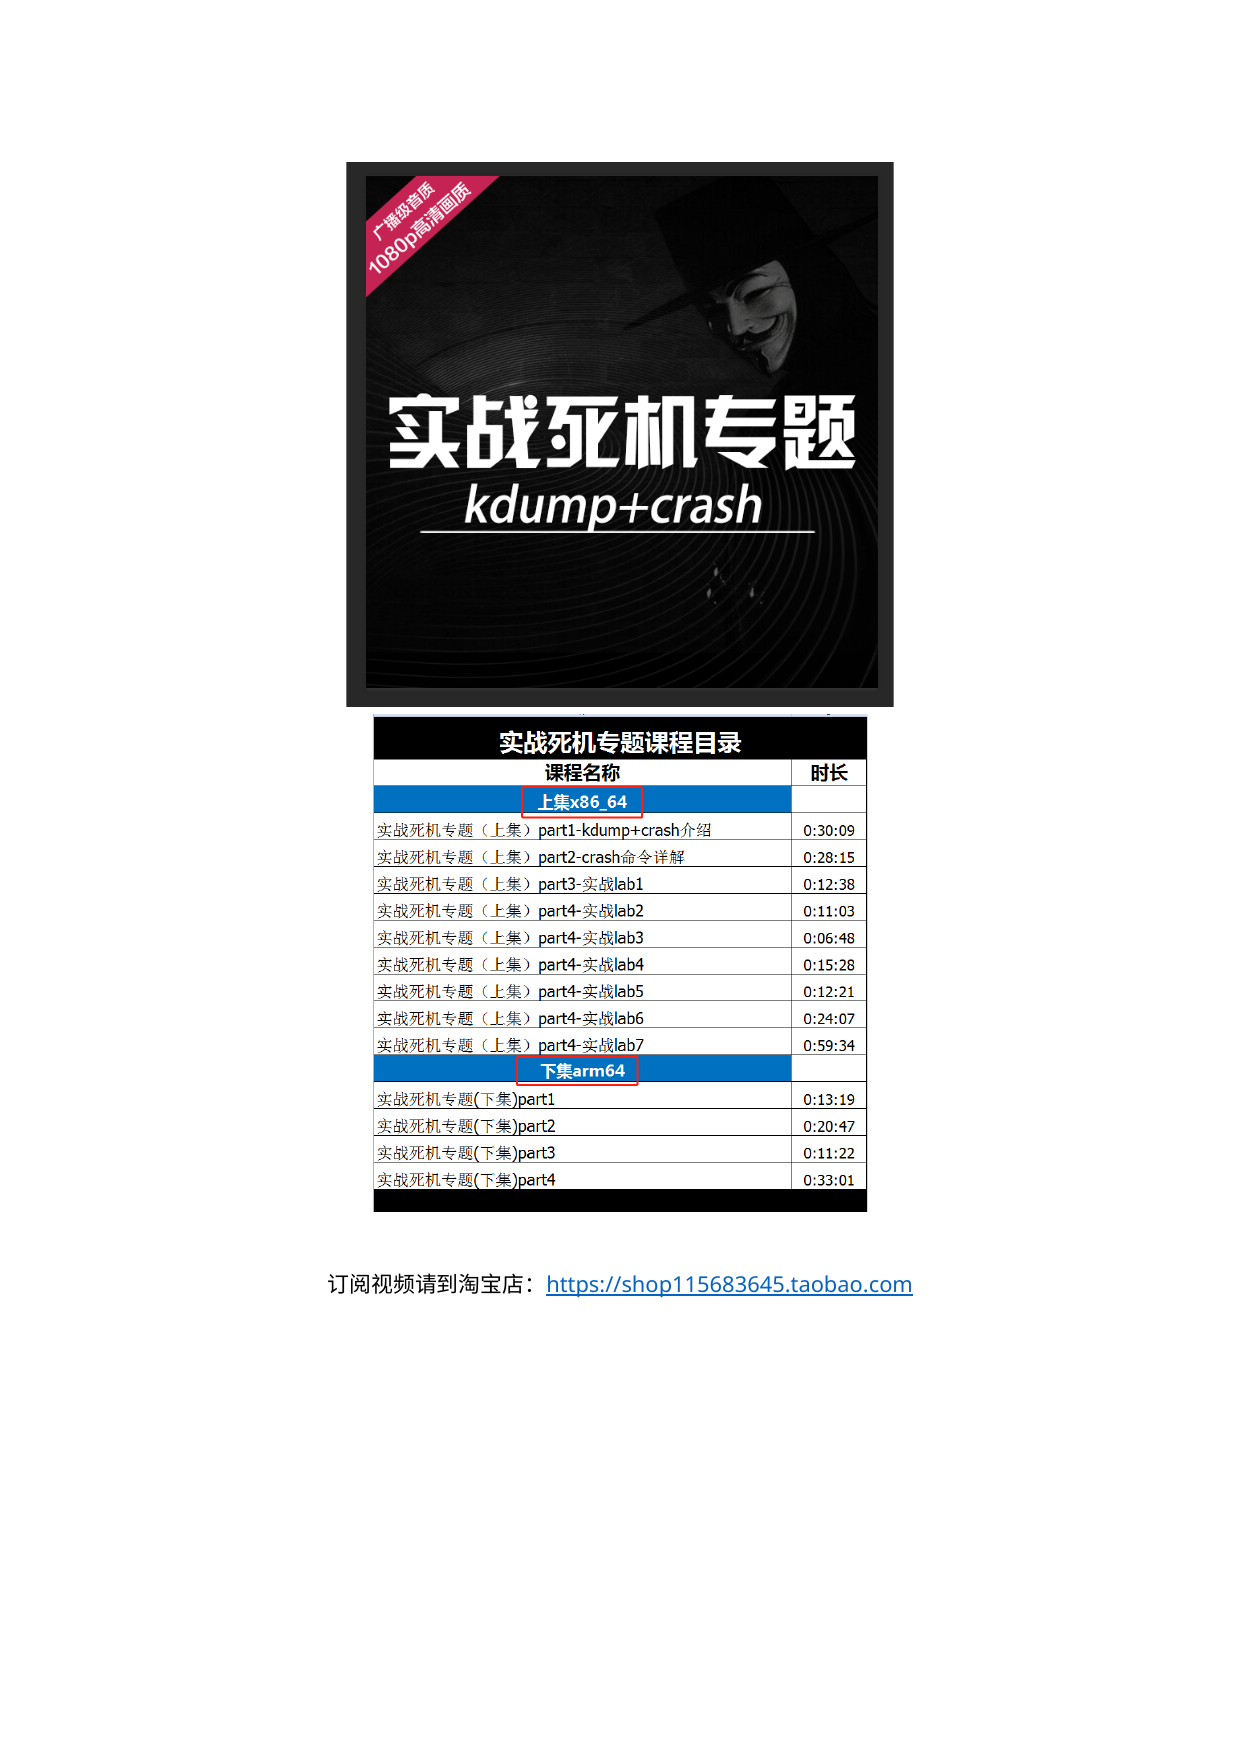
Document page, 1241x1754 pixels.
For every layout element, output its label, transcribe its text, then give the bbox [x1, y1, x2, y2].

text 订阅视频请到淘宝店：https://shop115683645.taobao.com [187, 1267, 1053, 1299]
picture [372, 714, 868, 1212]
picture [346, 162, 894, 707]
